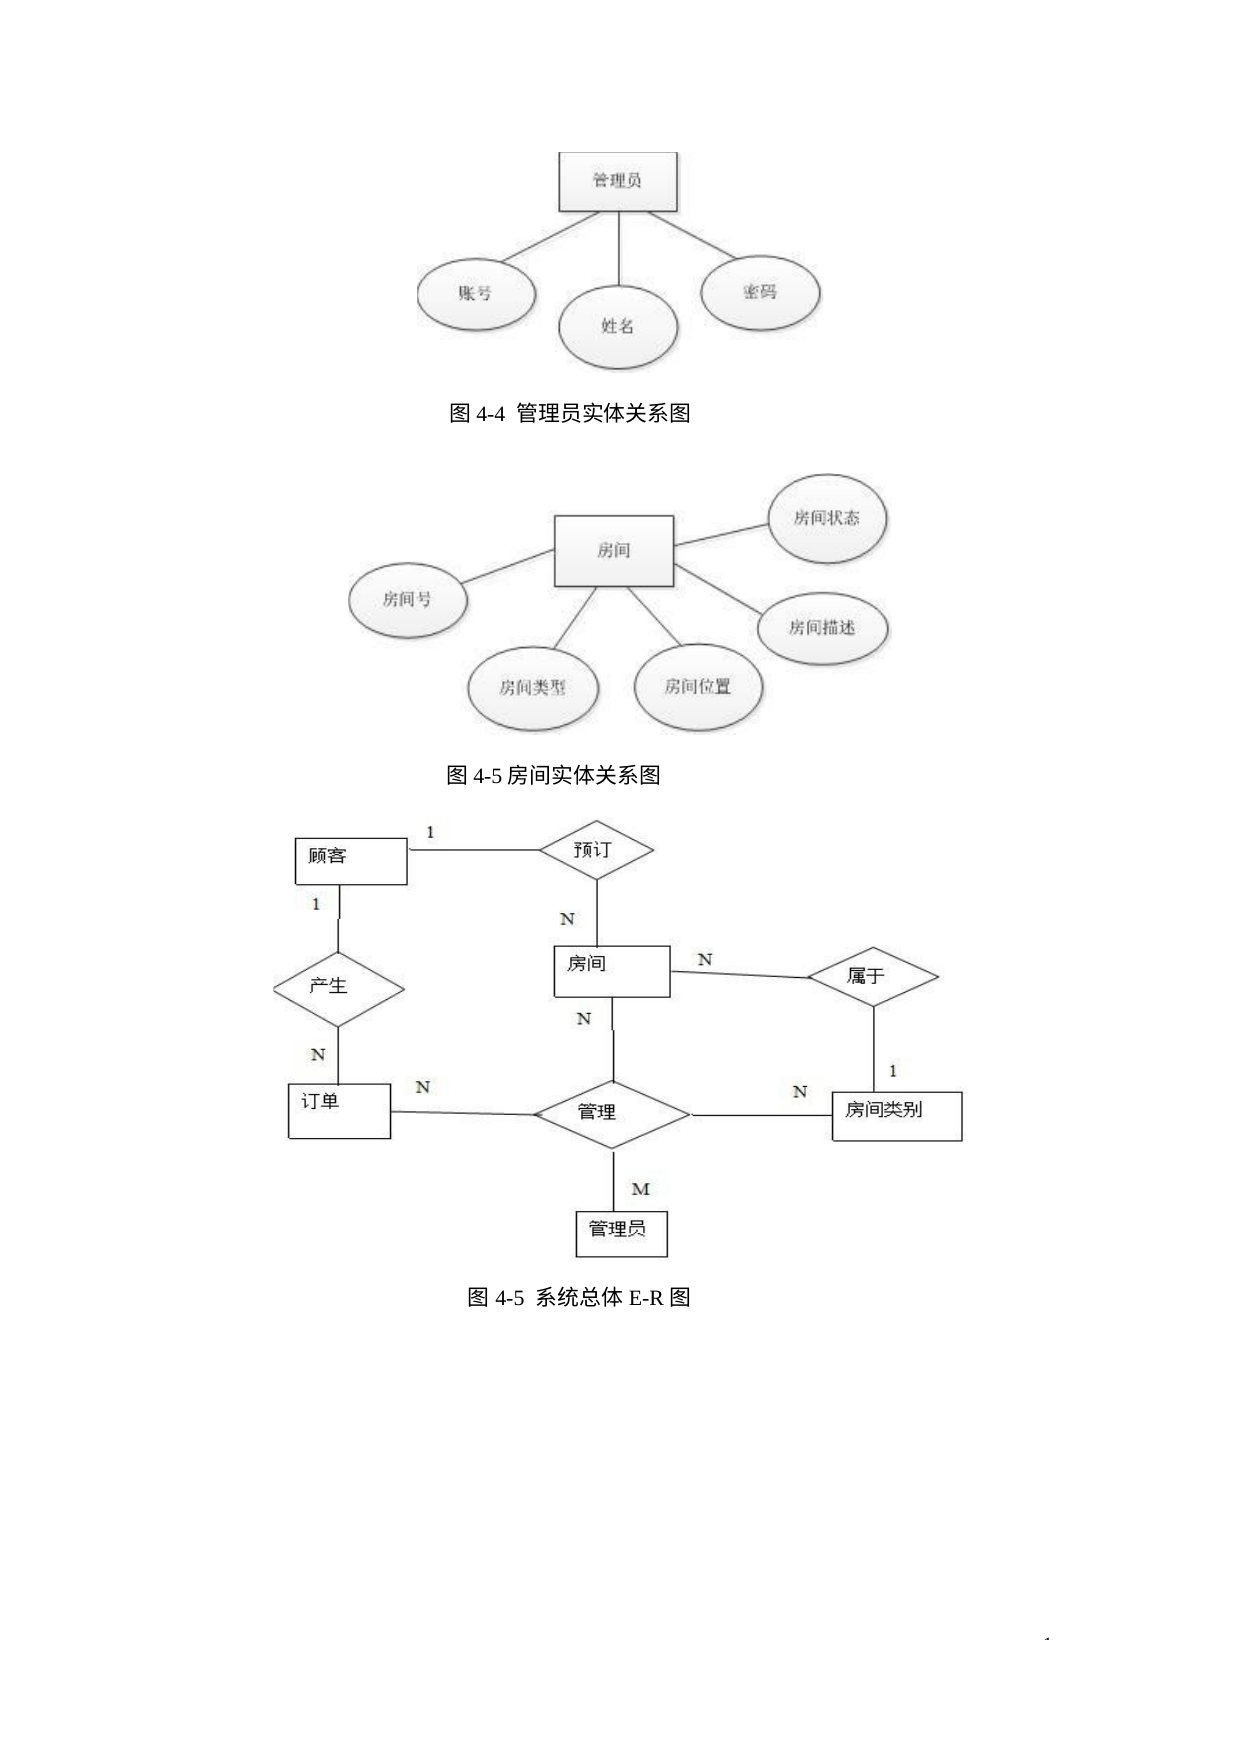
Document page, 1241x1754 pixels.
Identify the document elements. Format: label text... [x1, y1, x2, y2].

subtitle 图 4-5 系统总体 E-R 图 [185, 1282, 974, 1312]
subtitle 图 4-5 房间实体关系图 [446, 758, 1121, 790]
picture [417, 152, 824, 373]
picture [273, 817, 967, 1261]
subtitle 图 4-4 管理员实体关系图 [185, 387, 956, 430]
picture [348, 473, 892, 735]
